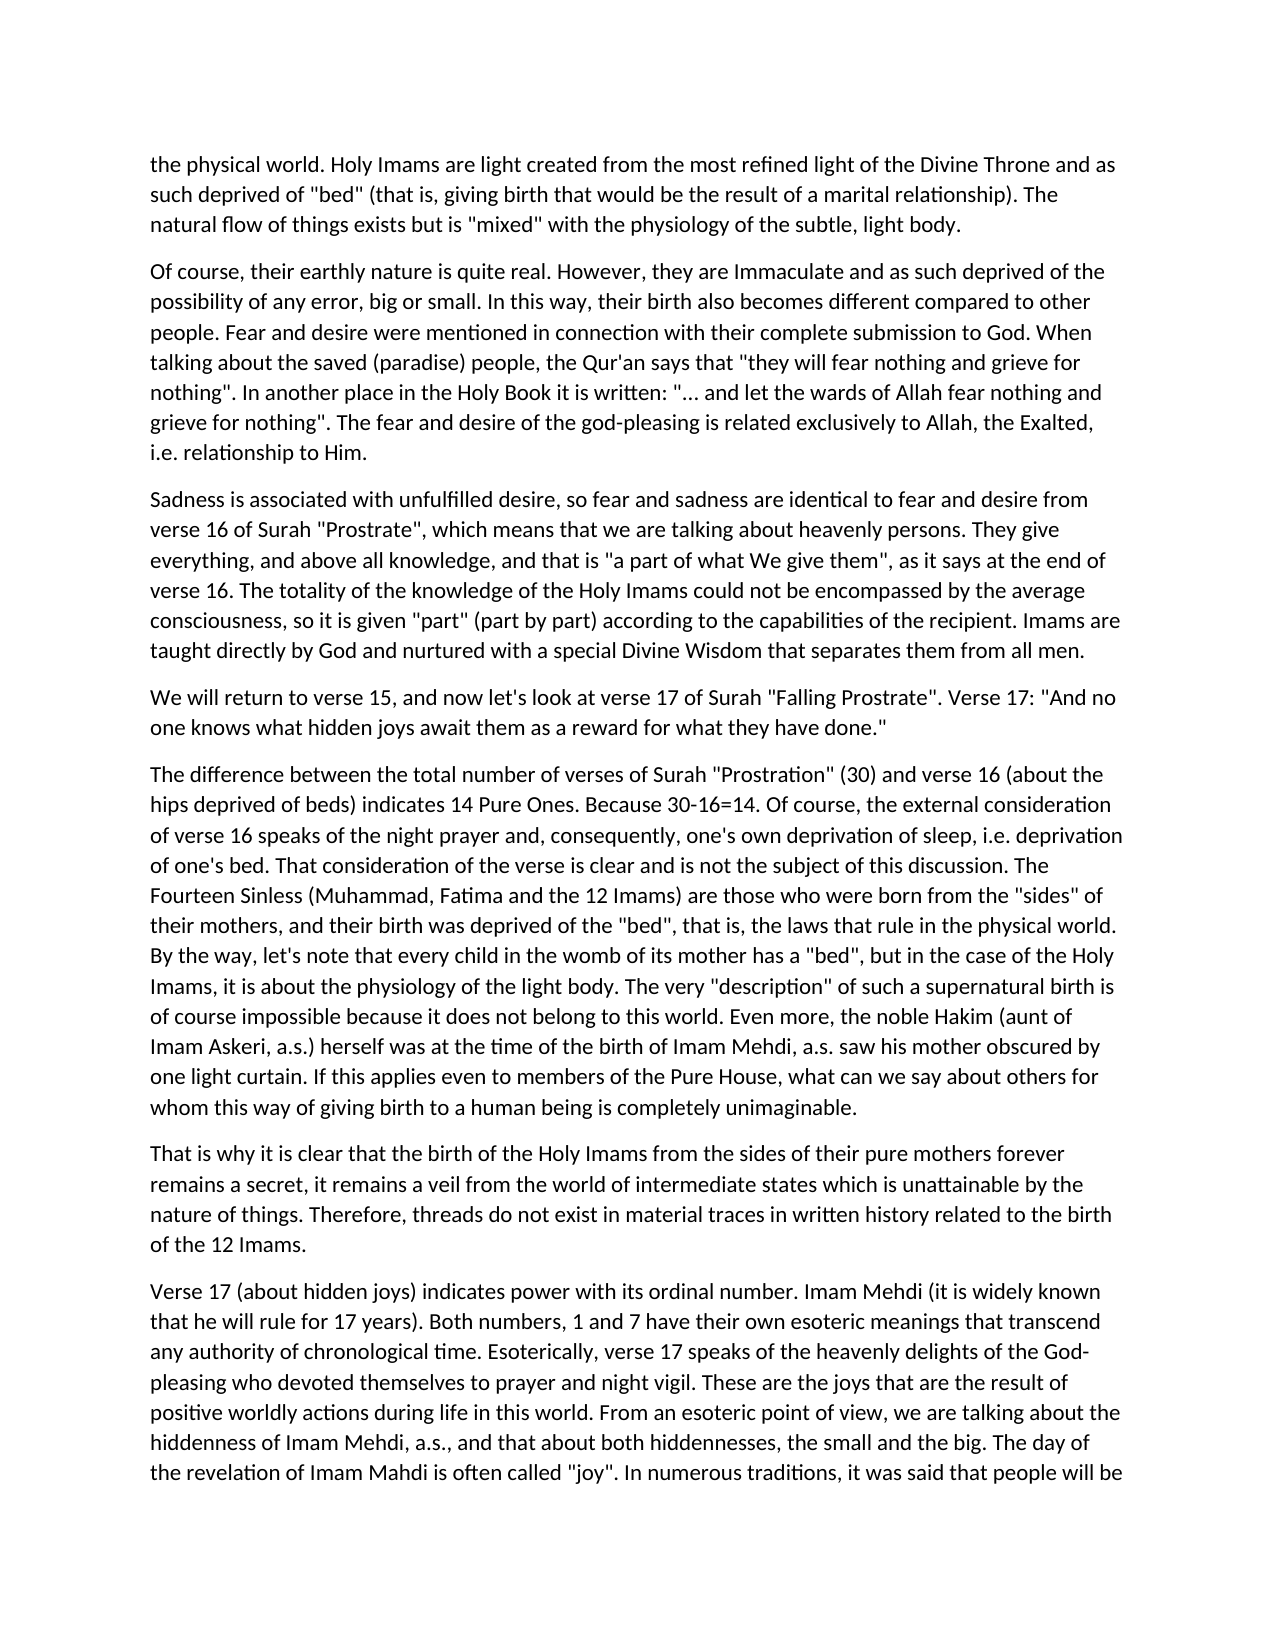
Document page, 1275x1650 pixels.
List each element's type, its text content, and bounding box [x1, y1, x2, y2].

text Sadness is associated with unfulfilled desire, so fear and sadness are identical to fear and desire from verse 16 of Surah "Prostrate", which means that we are talking about heavenly persons. They give everything, and above all knowledge, and that is "a part of what We give them", as it says at the end of verse 16. The totality of the knowledge of the Holy Imams could not be encompassed by the average consciousness, so it is given "part" (part by part) according to the capabilities of the recipient. Imams are taught directly by God and nurtured with a special Divine Wisdom that separates them from all men. [150, 485, 1125, 664]
text Of course, their earthly nature is quite real. However, they are Immaculate and as such deprived of the possibility of any error, big or small. In this way, their birth also becomes different compared to other people. Fear and desire were mentioned in connection with their complete submission to God. When talking about the saved (paradise) people, the Qur'an says that "they will fear nothing and grieve for nothing". In another place in the Holy Book it is written: "... and let the wards of Allah fear nothing and grieve for nothing". The fear and desire of the god-pleasing is related exclusively to Allah, the Exalted, i.e. relationship to Him. [150, 257, 1125, 467]
text We will return to verse 15, and now let's look at verse 17 of Surah "Falling Prostrate". Verse 17: "And no one knows what hidden joys await them as a reward for what they have done." [150, 683, 1125, 742]
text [150, 1277, 1125, 1486]
text The difference between the total number of verses of Surah "Prostration" (30) and verse 16 (about the hips deprived of beds) indicates 14 Pure Ones. Because 30-16=14. Of course, the external consideration of verse 16 speaks of the night prayer and, consequently, one's own deprivation of sleep, i.e. deprivation of one's bed. That consideration of the verse is clear and is not the subject of this discussion. The Fourteen Sinless (Muhammad, Fatima and the 12 Imams) are those who were born from the "sides" of their mothers, and their birth was deprived of the "bed", that is, the laws that rule in the physical world. By the way, let's note that every child in the womb of its mother has a "bed", but in the case of the Holy Imams, it is about the physiology of the light body. The very "description" of such a supernatural birth is of course impossible because it does not belong to this world. Even more, the noble Hakim (aunt of Imam Askeri, a.s.) herself was at the time of the birth of Imam Mehdi, a.s. saw his mother obscured by one light curtain. If this applies even to members of the Pure House, what can we say about others for whom this way of giving birth to a human being is completely unimaginable. [150, 760, 1125, 1121]
text That is why it is clear that the birth of the Holy Imams from the sides of their pure mothers forever remains a secret, it remains a veil from the world of intermediate states which is unattainable by the nature of things. Therefore, threads do not exist in material traces in written history related to the birth of the 12 Imams. [150, 1139, 1125, 1258]
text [150, 150, 1125, 238]
